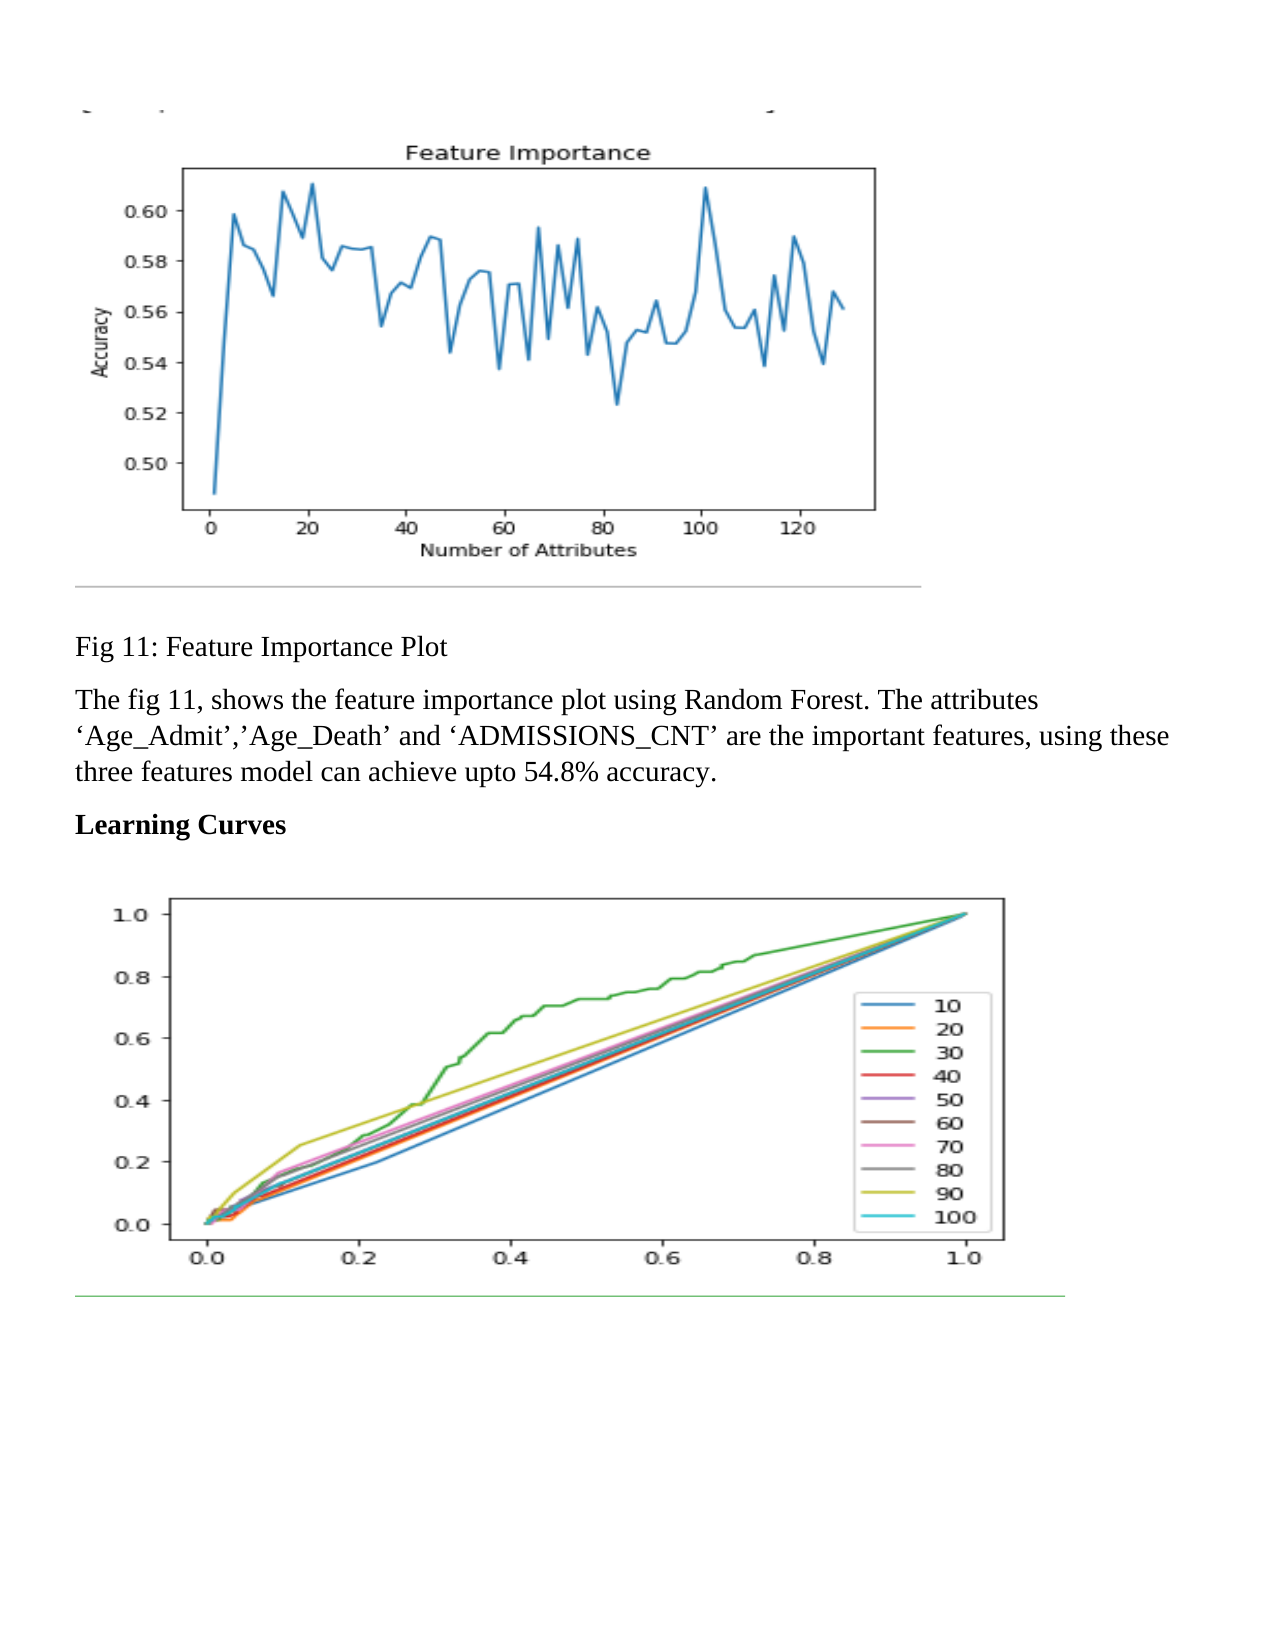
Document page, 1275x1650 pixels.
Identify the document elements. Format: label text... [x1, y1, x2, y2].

text Learning Curves [75, 807, 1200, 841]
text The fig 11, shows the feature importance plot using Random Forest. The attributes ‘Age_Admit’,’Age_Death’ and ‘ADMISSIONS_CNT’ are the important features, using these three features model can achieve upto 54.8% accuracy. [75, 682, 1200, 788]
picture [75, 110, 922, 591]
picture [75, 881, 1066, 1297]
